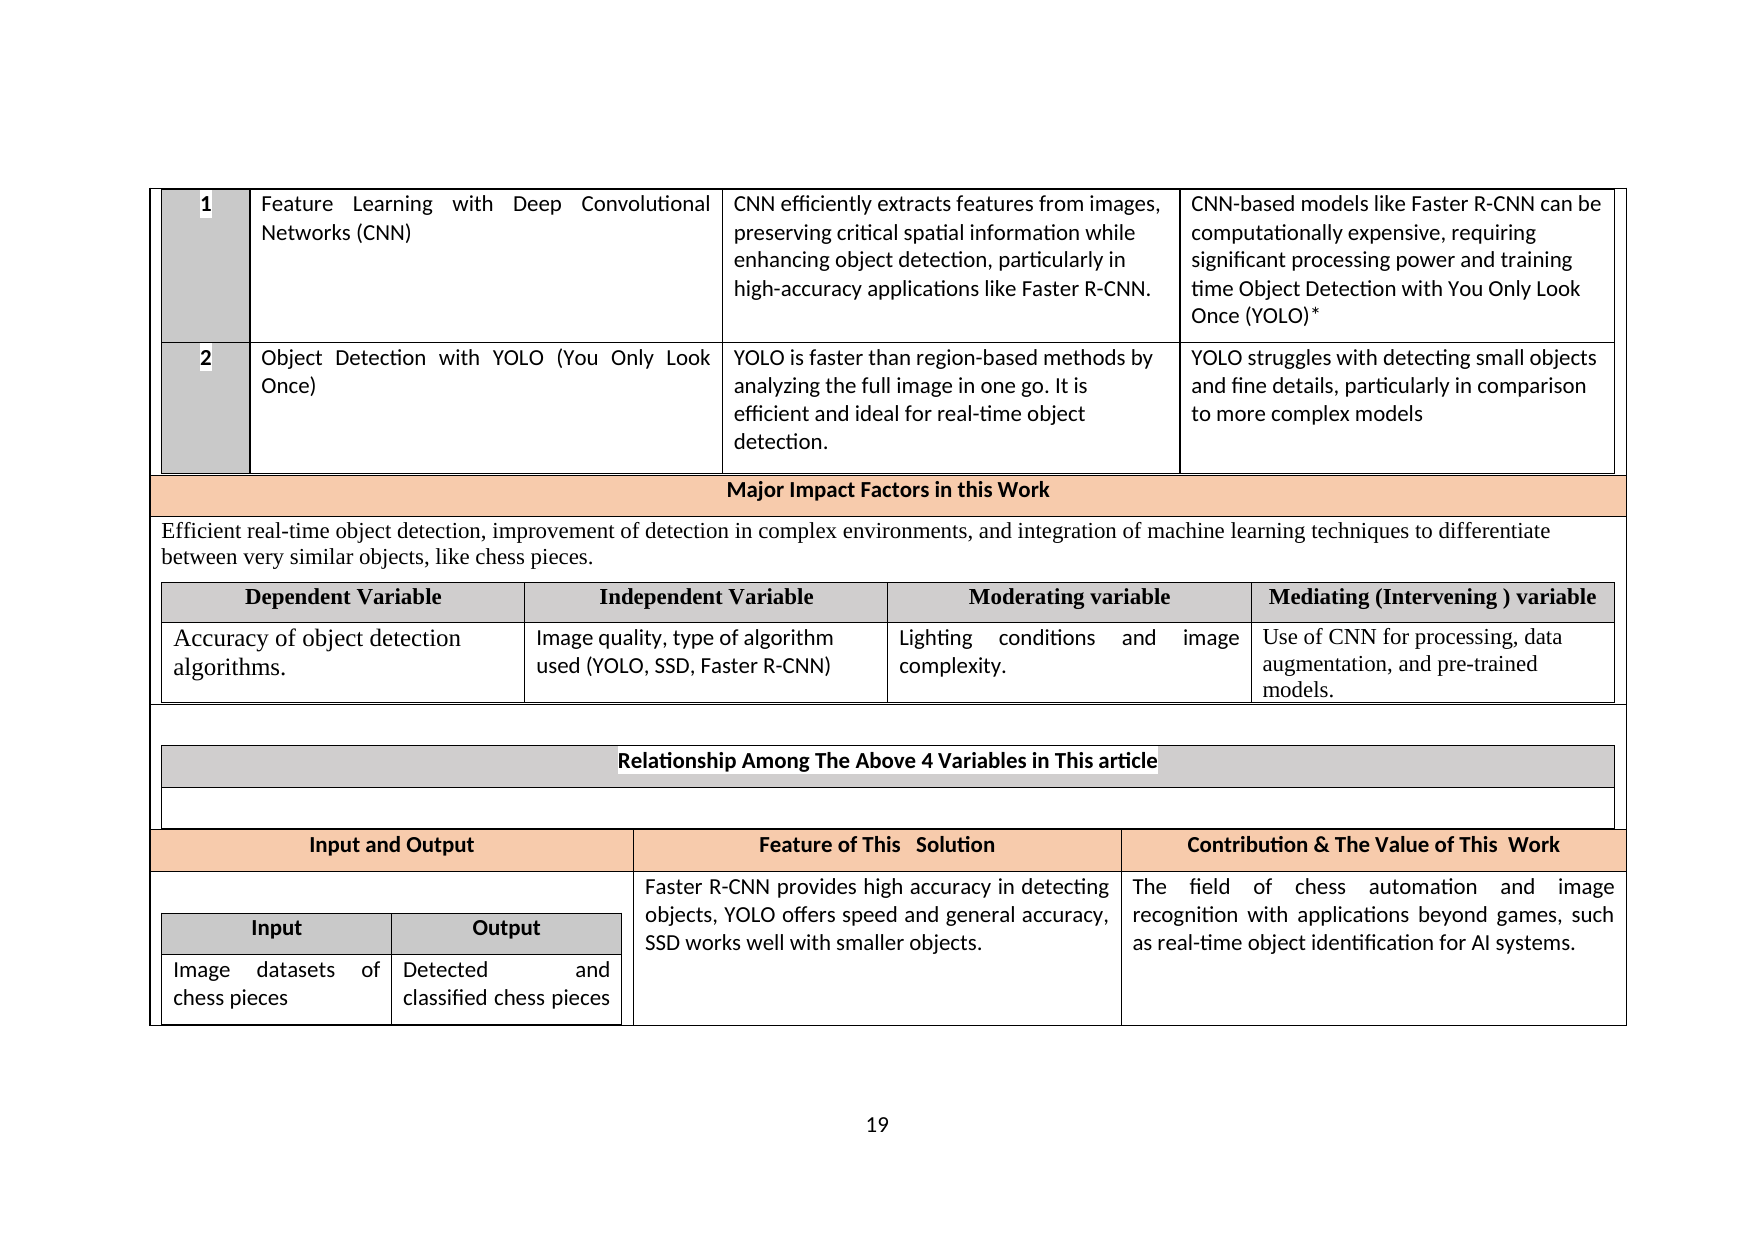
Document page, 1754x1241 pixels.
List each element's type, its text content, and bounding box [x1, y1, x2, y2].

table_cell Major Impact Factors in this Work [151, 476, 1626, 516]
table_cell Efficient real-time object detection, improvement of detection in complex environments, and integration of machine learning techniques to differentiate between very similar objects, like chess pieces. [151, 517, 1626, 703]
table_cell Feature of This Solution [634, 830, 1121, 871]
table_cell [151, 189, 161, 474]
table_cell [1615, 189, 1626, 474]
table_cell Contribution & The Value of This Work [1122, 830, 1626, 871]
table_cell Input and Output [151, 830, 633, 871]
table_cell [151, 872, 633, 1024]
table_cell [634, 872, 1121, 1024]
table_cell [1122, 872, 1626, 1024]
table_cell [151, 705, 1626, 829]
